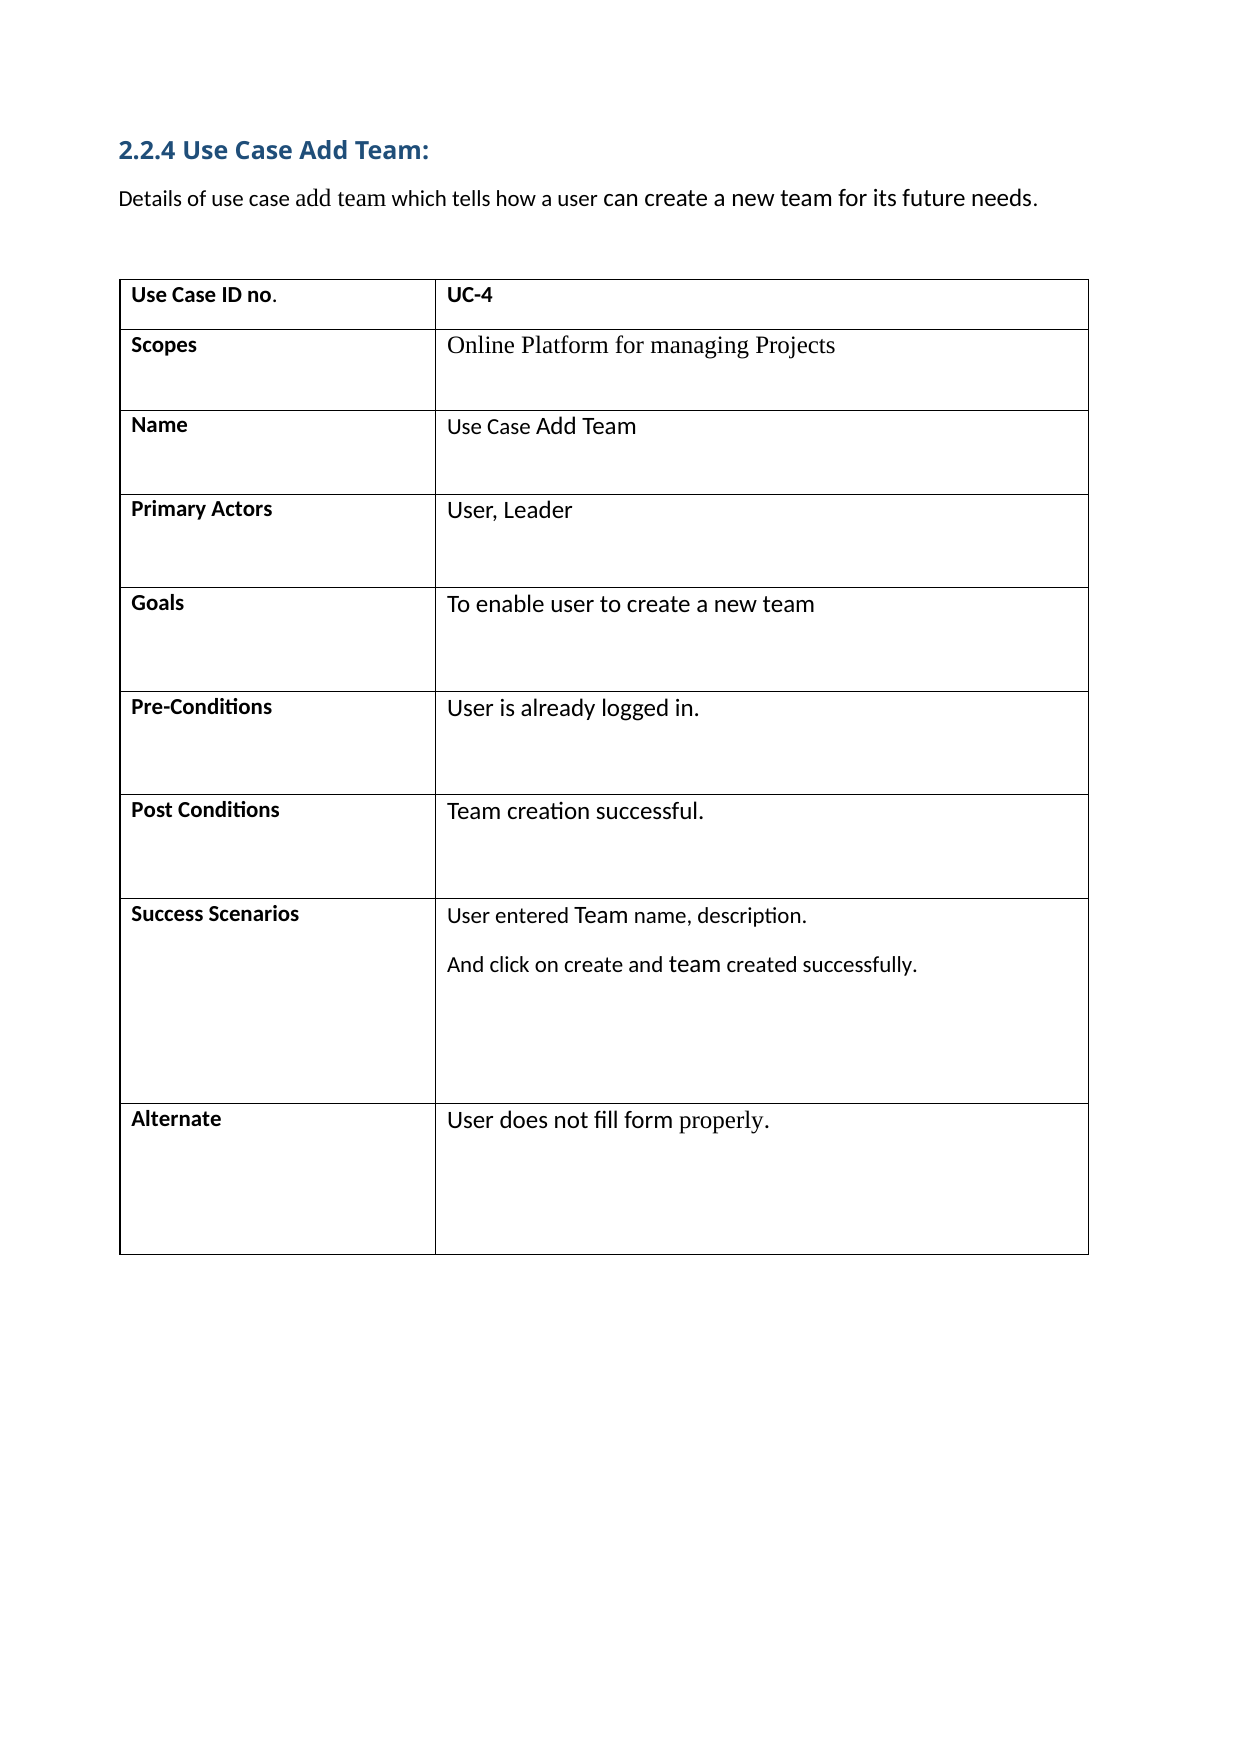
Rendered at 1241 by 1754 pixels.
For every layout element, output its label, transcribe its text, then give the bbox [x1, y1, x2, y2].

table_cell To enable user to create a new team [436, 588, 1088, 691]
table_cell Use Case Add Team [436, 411, 1088, 493]
table_cell Goals [121, 588, 435, 691]
table_cell Success Scenarios [121, 899, 435, 1103]
table_cell Post Conditions [121, 795, 435, 898]
table_cell User does not fill form properly. [436, 1104, 1088, 1253]
table_cell Alternate [121, 1104, 435, 1253]
table_cell User, Leader [436, 495, 1088, 587]
table_cell User entered Team name, description. And click on create and team created successfully. [436, 899, 1088, 1103]
table_cell User is already logged in. [436, 692, 1088, 794]
table_cell Scopes [121, 330, 435, 409]
table_cell Primary Actors [121, 495, 435, 587]
table_cell Name [121, 411, 435, 493]
table_cell Pre-Conditions [121, 692, 435, 794]
subtitle 2.2.4 Use Case Add Team: [118, 133, 1116, 167]
table_cell Online Platform for managing Projects [436, 330, 1088, 409]
list Details of use case add team which tells how a user can create a new team for its future needs. [118, 182, 1122, 213]
table_header UC-4 [436, 280, 1088, 329]
table_cell Team creation successful. [436, 795, 1088, 898]
table_header Use Case ID no. [121, 280, 435, 329]
